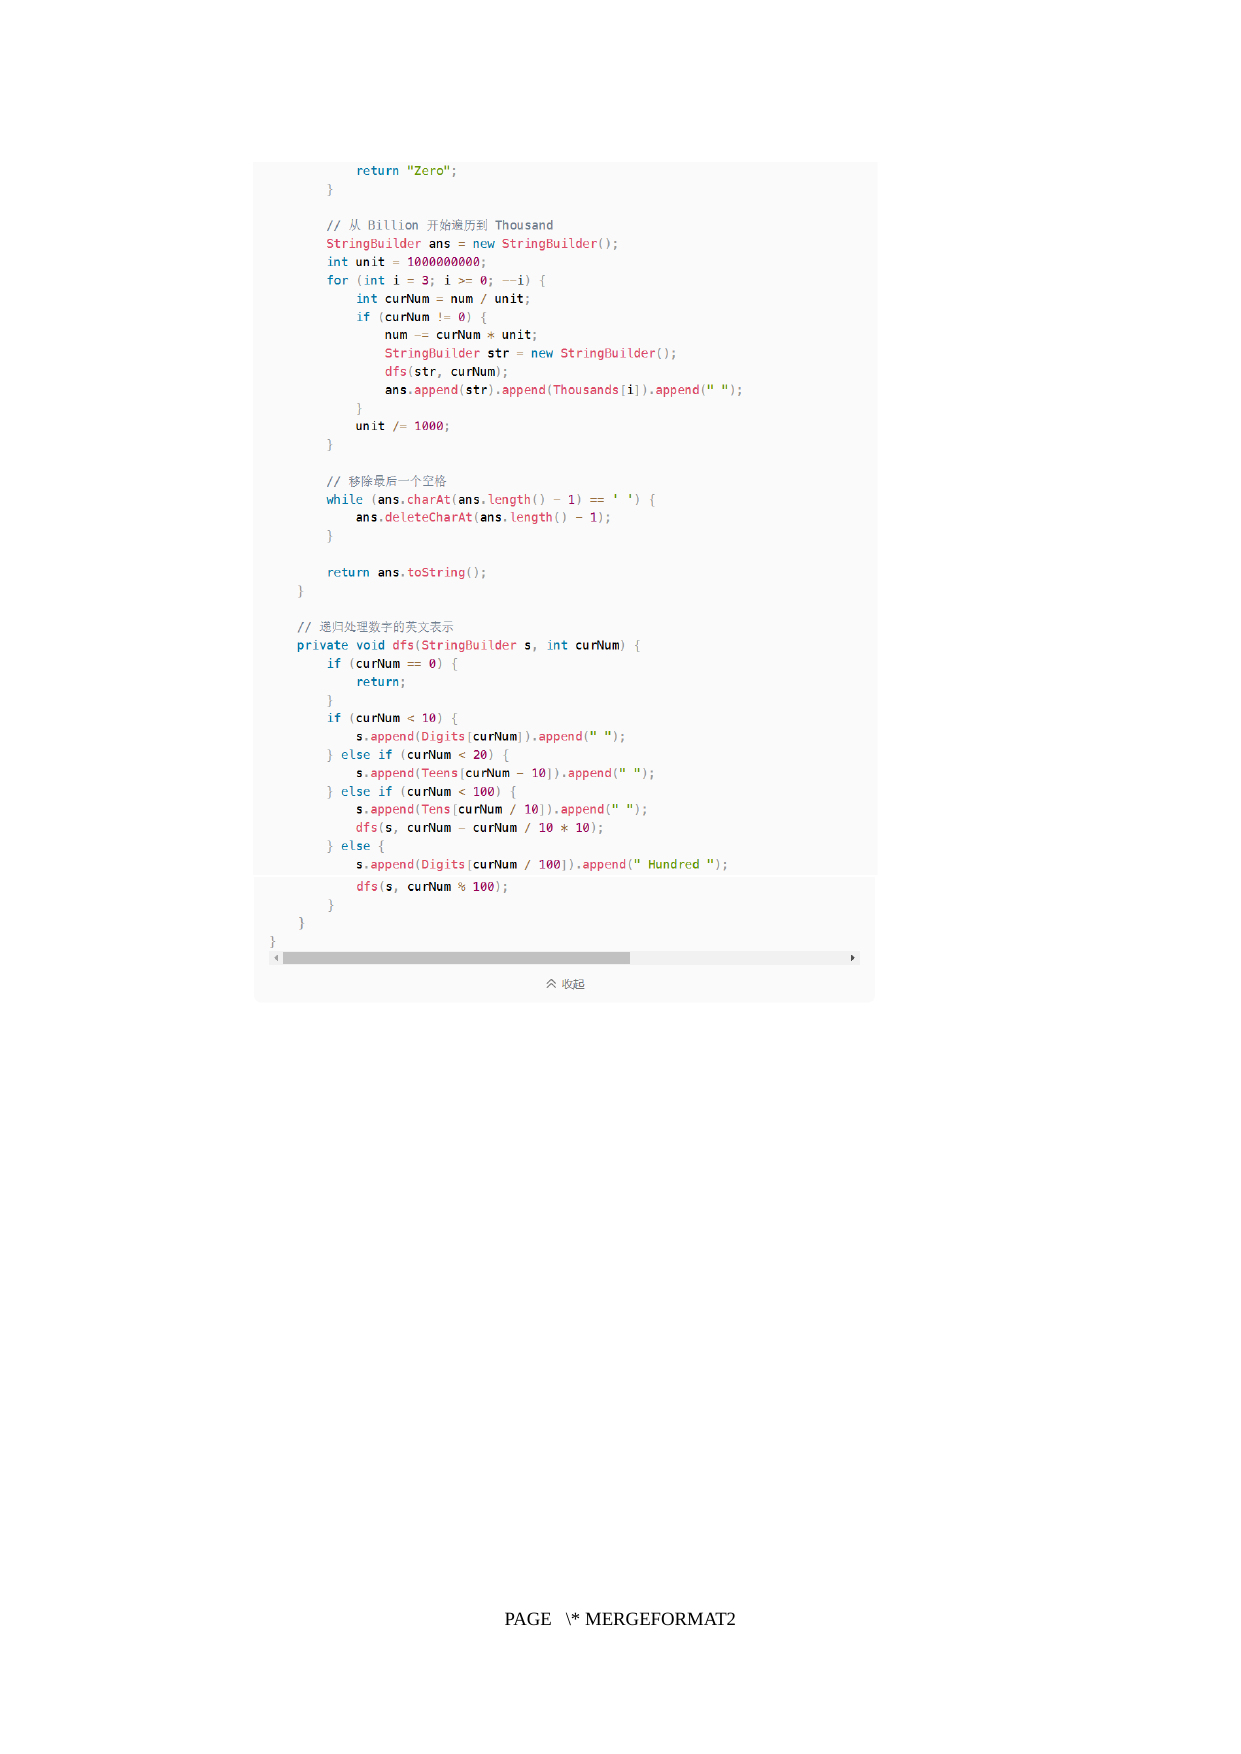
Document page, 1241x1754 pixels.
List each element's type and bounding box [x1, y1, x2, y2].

picture [253, 877, 876, 1003]
picture [253, 162, 880, 875]
